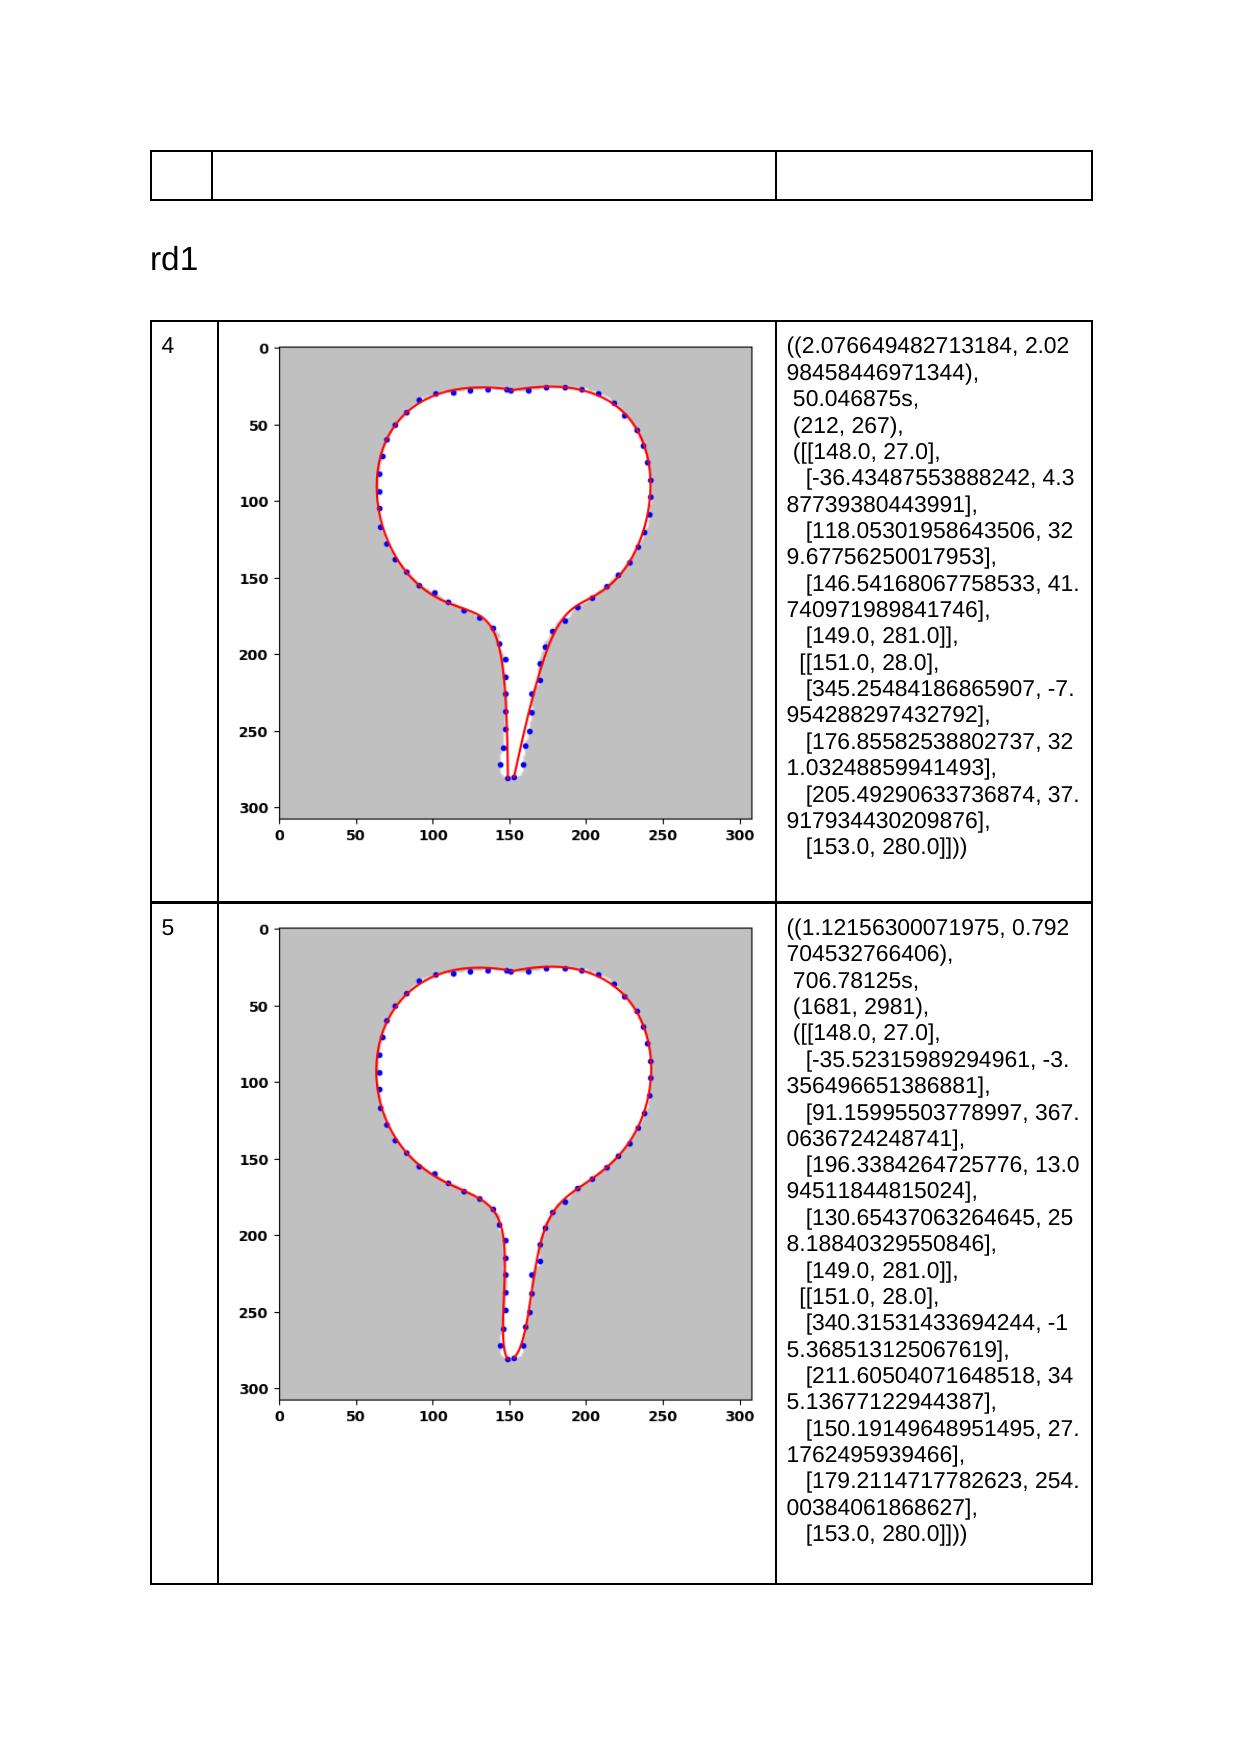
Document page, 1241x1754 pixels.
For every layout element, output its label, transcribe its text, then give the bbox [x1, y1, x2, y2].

table_cell [152, 152, 211, 199]
table_header ((2.076649482713184, 2.0298458446971344), 50.046875s, (212, 267), ([[148.0, 27.0], [-36.43487553888242, 4.387739380443991], [118.05301958643506, 329.67756250017953], [146.54168067758533, 41.740971989841746], [149.0, 281.0]], [[151.0, 28.0], [345.25484186865907, -7.954288297432792], [176.85582538802737, 321.03248859941493], [205.49290633736874, 37.917934430209876], [153.0, 280.0]])) [777, 322, 1091, 901]
subtitle rd1 [150, 239, 1090, 277]
table_cell [213, 152, 775, 199]
picture [228, 913, 765, 1435]
table_cell [219, 904, 775, 1583]
table_cell ((1.12156300071975, 0.792704532766406), 706.78125s, (1681, 2981), ([[148.0, 27.0], [-35.52315989294961, -3.356496651386881], [91.15995503778997, 367.0636724248741], [196.3384264725776, 13.094511844815024], [130.65437063264645, 258.18840329550846], [149.0, 281.0]], [[151.0, 28.0], [340.31531433694244, -15.368513125067619], [211.60504071648518, 345.13677122944387], [150.19149648951495, 27.1762495939466], [179.2114717782623, 254.00384061868627], [153.0, 280.0]])) [777, 904, 1091, 1583]
picture [228, 332, 765, 854]
table_header [219, 322, 775, 901]
table_cell 5 [152, 904, 217, 1583]
table_header 4 [152, 322, 217, 901]
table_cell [777, 152, 1091, 199]
